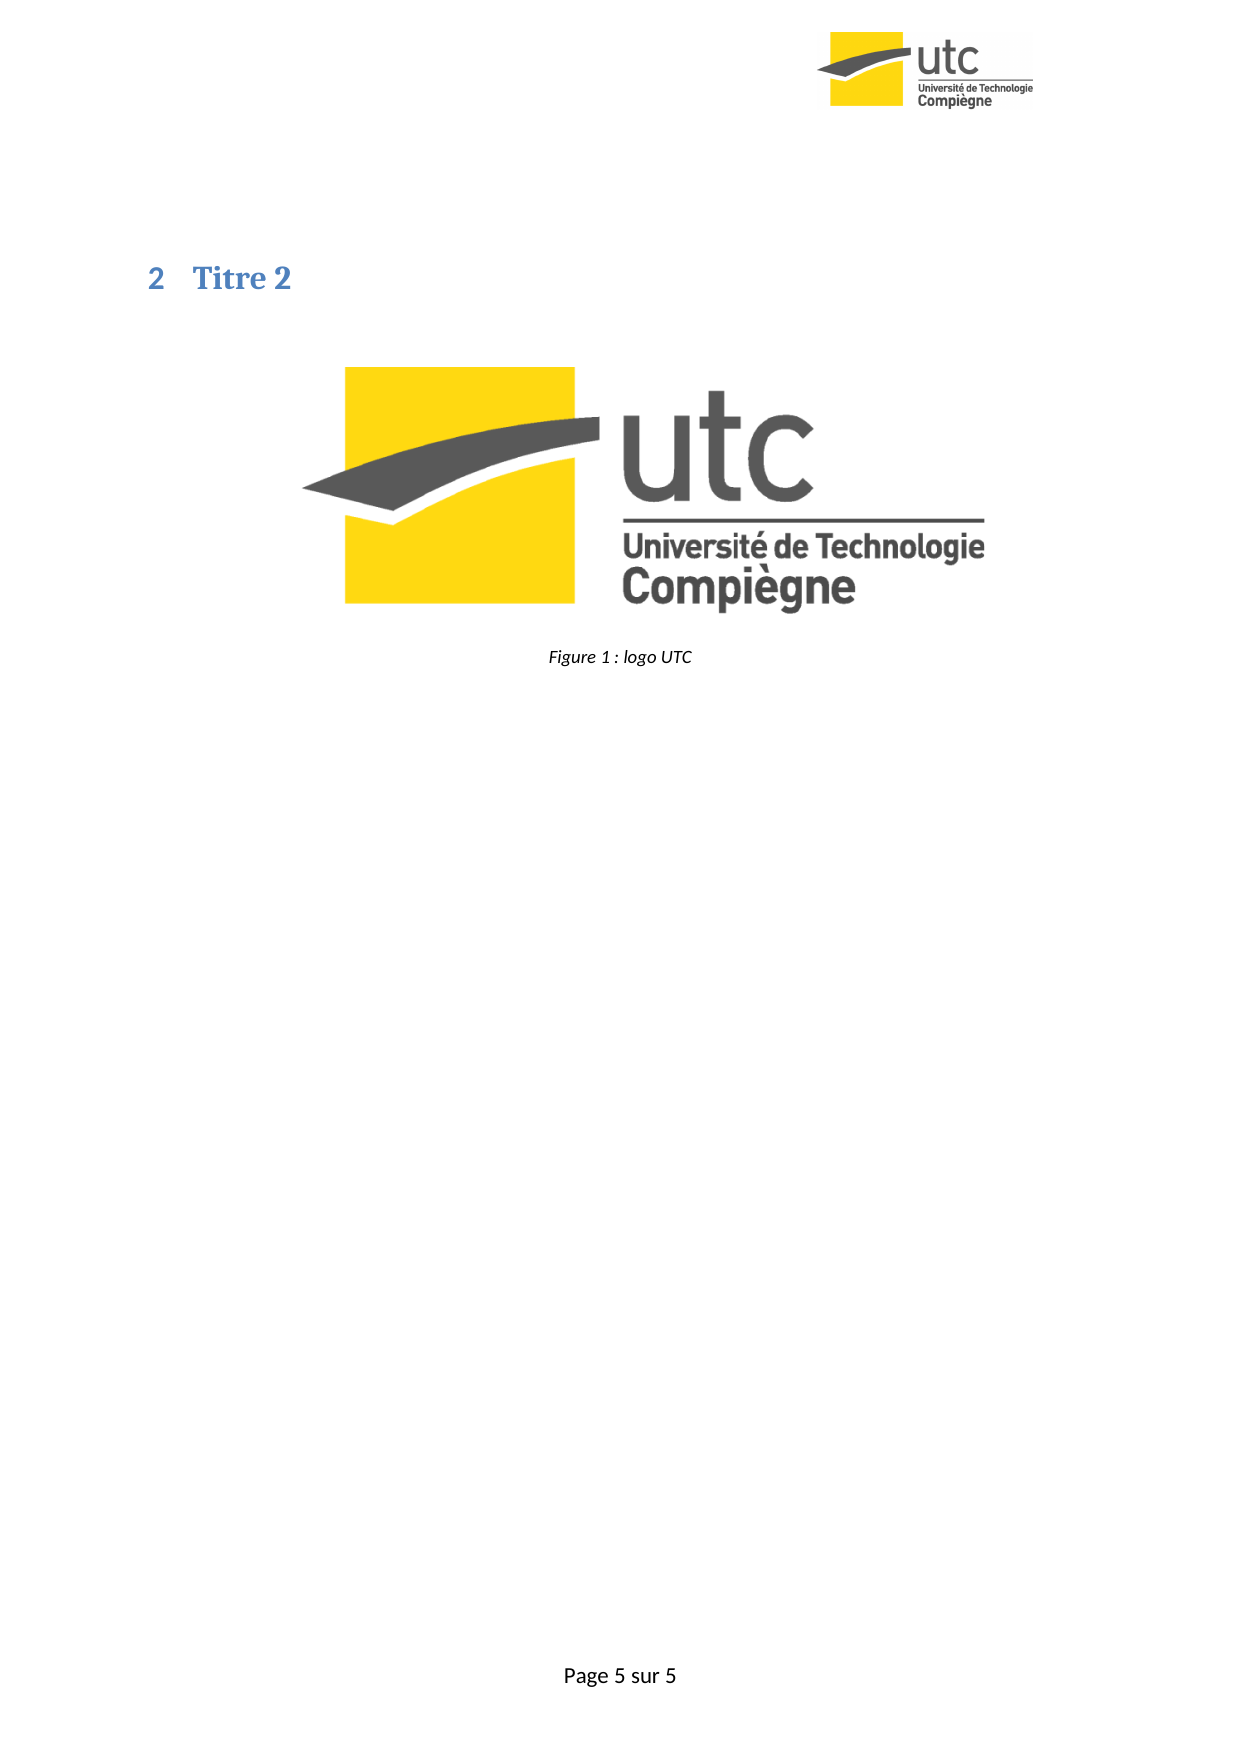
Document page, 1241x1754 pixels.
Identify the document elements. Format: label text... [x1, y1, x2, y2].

text Figure 1 : logo UTC [148, 645, 1093, 668]
picture [816, 32, 1033, 110]
subtitle Titre 2 [148, 257, 1093, 298]
picture [300, 367, 985, 617]
